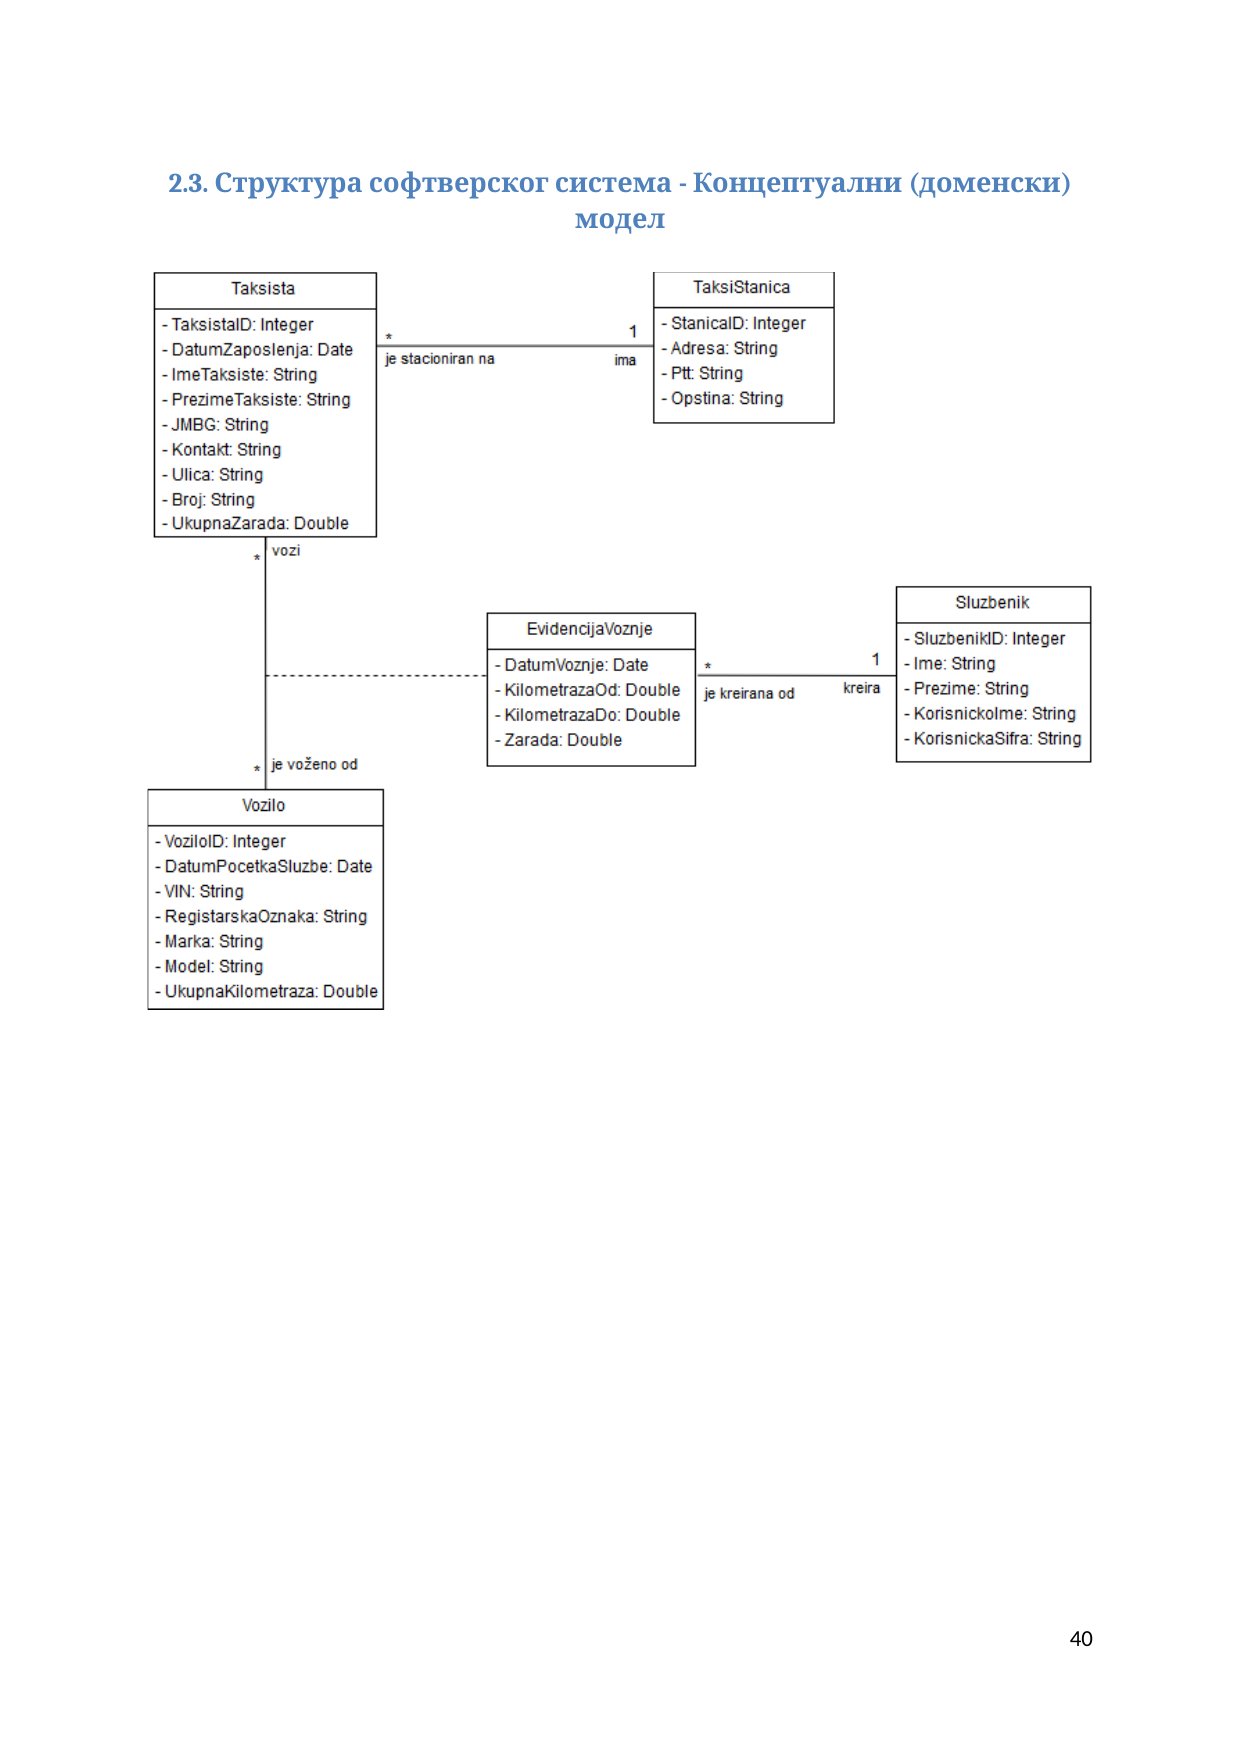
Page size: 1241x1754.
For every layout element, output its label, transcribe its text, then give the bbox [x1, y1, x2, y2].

picture [147, 272, 1093, 1010]
subtitle 2.3. Структура софтверског система - Концептуални (доменски) модел [148, 168, 1093, 235]
